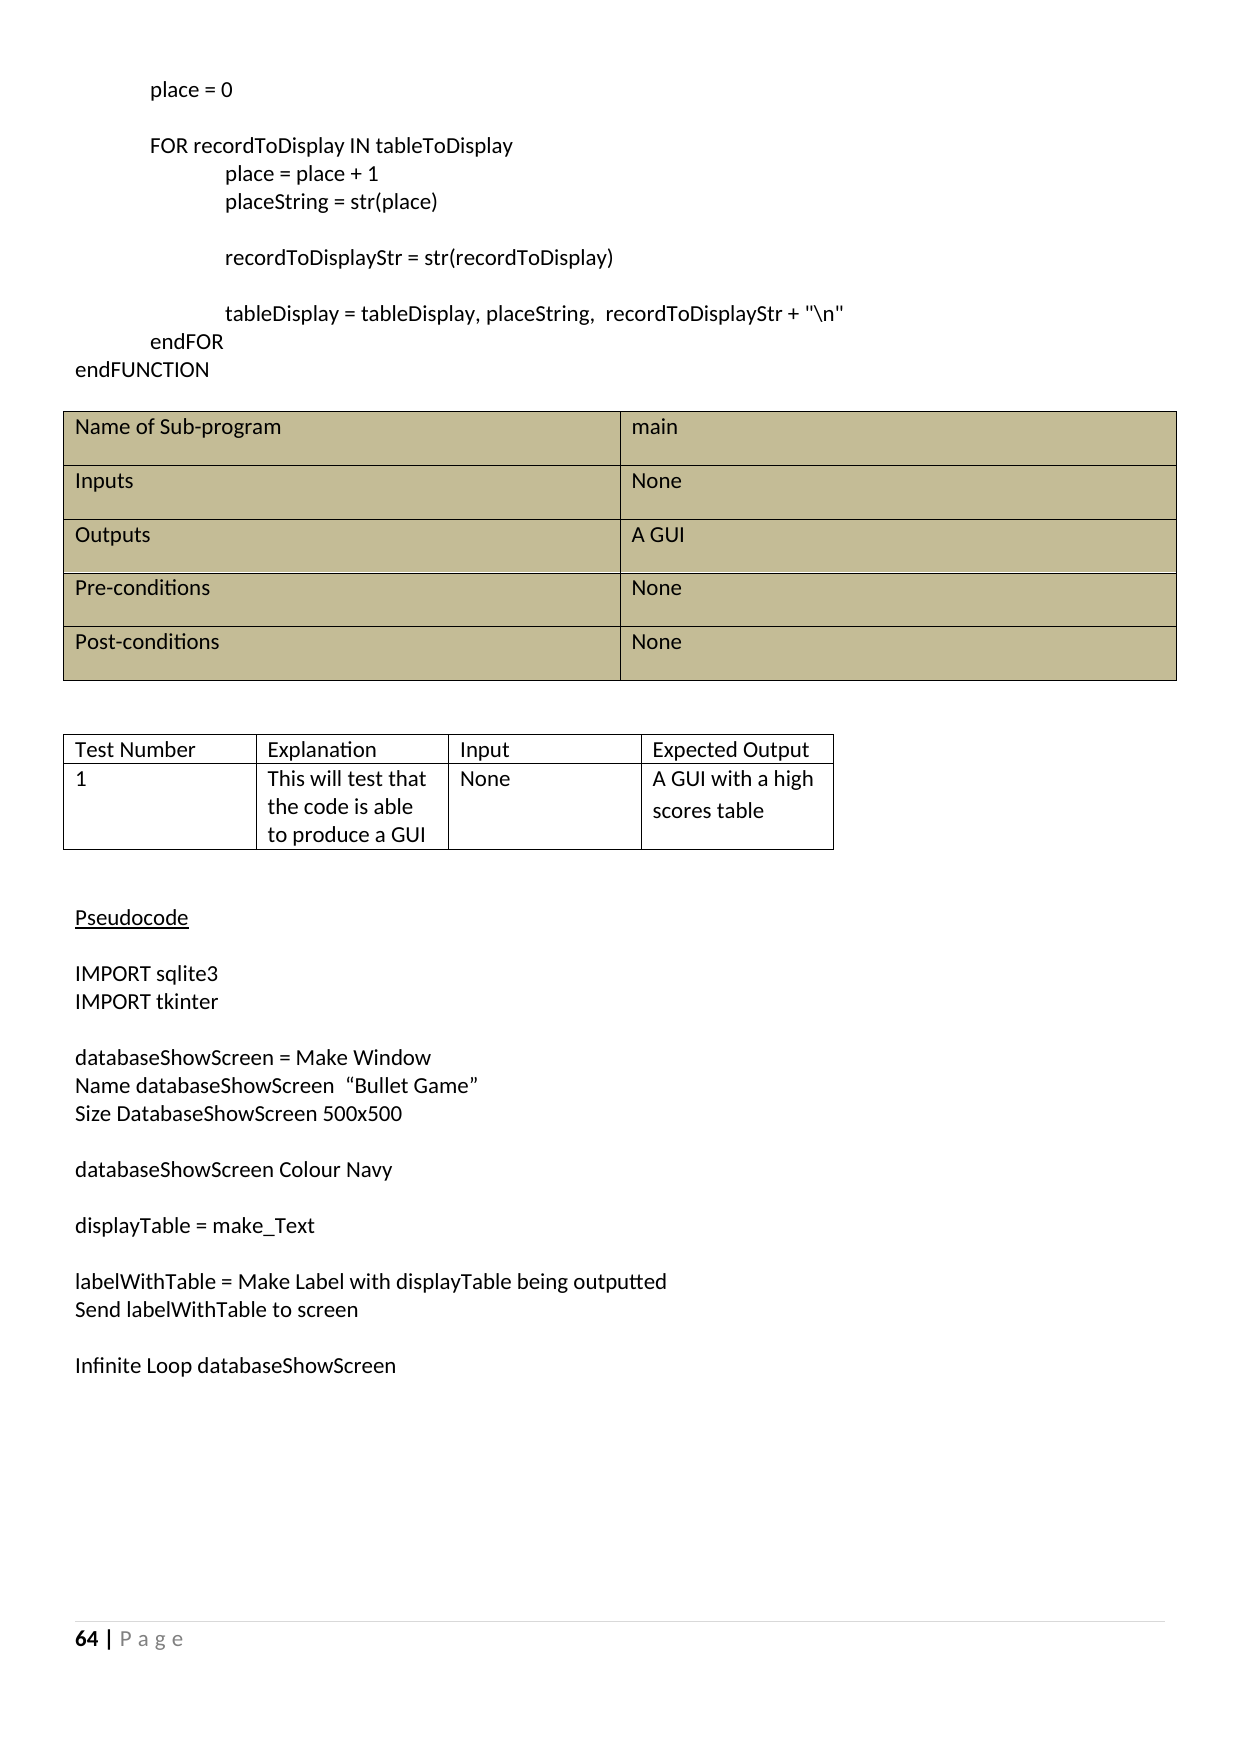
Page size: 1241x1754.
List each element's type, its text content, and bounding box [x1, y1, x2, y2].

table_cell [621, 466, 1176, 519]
text IMPORT sqlite3 [75, 959, 1165, 987]
text Size DatabaseShowScreen 500x500 [75, 1099, 1165, 1127]
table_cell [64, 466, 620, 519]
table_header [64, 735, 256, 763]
text endFOR [75, 327, 1165, 355]
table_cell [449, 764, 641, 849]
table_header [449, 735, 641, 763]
text databaseShowScreen = Make Window [75, 1043, 1165, 1071]
text place = 0 [75, 75, 1165, 103]
text Infinite Loop databaseShowScreen [75, 1351, 1165, 1379]
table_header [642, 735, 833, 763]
text recordToDisplayStr = str(recordToDisplay) [75, 243, 1165, 271]
text place = place + 1 [75, 159, 1165, 187]
text FOR recordToDisplay IN tableToDisplay [75, 131, 1165, 159]
text displayTable = make_Text [75, 1211, 1165, 1239]
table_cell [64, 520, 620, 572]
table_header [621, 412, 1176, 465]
text Send labelWithTable to screen [75, 1295, 1165, 1323]
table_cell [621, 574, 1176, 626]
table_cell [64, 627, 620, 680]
text labelWithTable = Make Label with displayTable being outputted [75, 1267, 1165, 1295]
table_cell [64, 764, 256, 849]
text Name databaseShowScreen “Bullet Game” [75, 1071, 1165, 1099]
text endFUNCTION [75, 355, 1165, 383]
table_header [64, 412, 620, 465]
text IMPORT tkinter [75, 987, 1165, 1015]
text tableDisplay = tableDisplay, placeString, recordToDisplayStr + "\n" [75, 299, 1165, 327]
text Pseudocode [75, 903, 1165, 931]
text placeString = str(place) [75, 187, 1165, 215]
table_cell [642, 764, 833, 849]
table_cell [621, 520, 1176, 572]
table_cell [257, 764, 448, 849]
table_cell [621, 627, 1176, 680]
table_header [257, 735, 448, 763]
text databaseShowScreen Colour Navy [75, 1155, 1165, 1183]
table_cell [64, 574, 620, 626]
